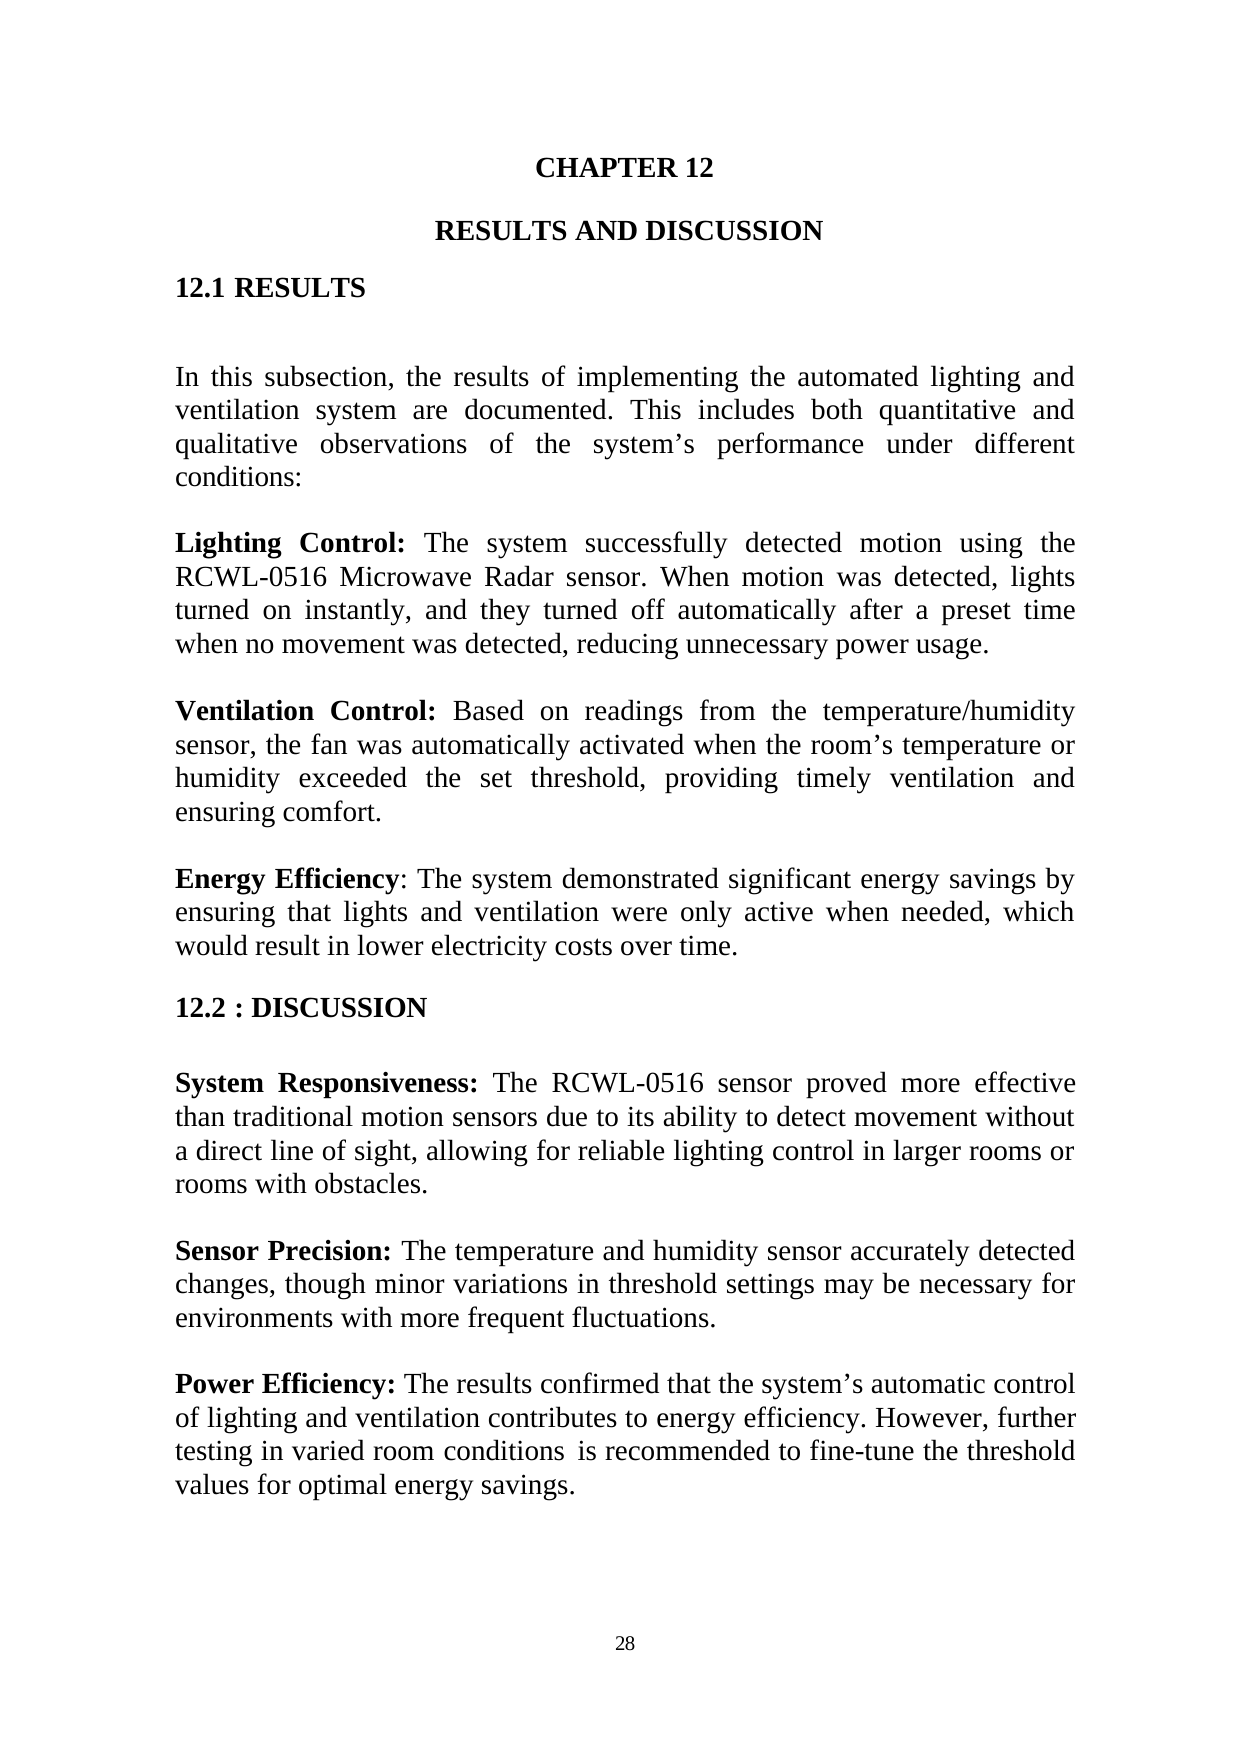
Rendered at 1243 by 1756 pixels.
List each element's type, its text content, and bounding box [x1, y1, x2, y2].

text In this subsection, the results of implementing the automated lighting and ventilation system are documented. This includes both quantitative and qualitative observations of the system’s performance under different conditions: [175, 359, 1076, 493]
text Sensor Precision: The temperature and humidity sensor accurately detected changes, though minor variations in threshold settings may be necessary for environments with more frequent fluctuations. [175, 1233, 1076, 1334]
text Energy Efficiency: The system demonstrated significant energy savings by ensuring that lights and ventilation were only active when needed, which would result in lower electricity costs over time. [175, 861, 1076, 961]
text Ventilation Control: Based on readings from the temperature/humidity sensor, the fan was automatically activated when the room’s temperature or humidity exceeded the set threshold, providing timely ventilation and ensuring comfort. [175, 693, 1076, 828]
text Lighting Control: The system successfully detected motion using the RCWL-0516 Microwave Radar sensor. When motion was detected, lights turned on instantly, and they turned off automatically after a preset time when no movement was detected, reducing unnecessary power usage. [175, 525, 1076, 659]
list RESULTS [175, 270, 371, 303]
text System Responsiveness: The RCWL-0516 sensor proved more effective than traditional motion sensors due to its ability to detect movement without a direct line of sight, allowing for reliable lighting control in larger rooms or rooms with obstacles. [175, 1066, 1076, 1200]
list : DISCUSSION [175, 990, 1091, 1023]
text CHAPTER 12 RESULTS AND DISCUSSION [434, 150, 845, 246]
text Power Efficiency: The results confirmed that the system’s automatic control of lighting and ventilation contributes to energy efficiency. However, further testing in varied room conditions is recommended to fine-tune the threshold values for optimal energy savings. [175, 1366, 1076, 1501]
